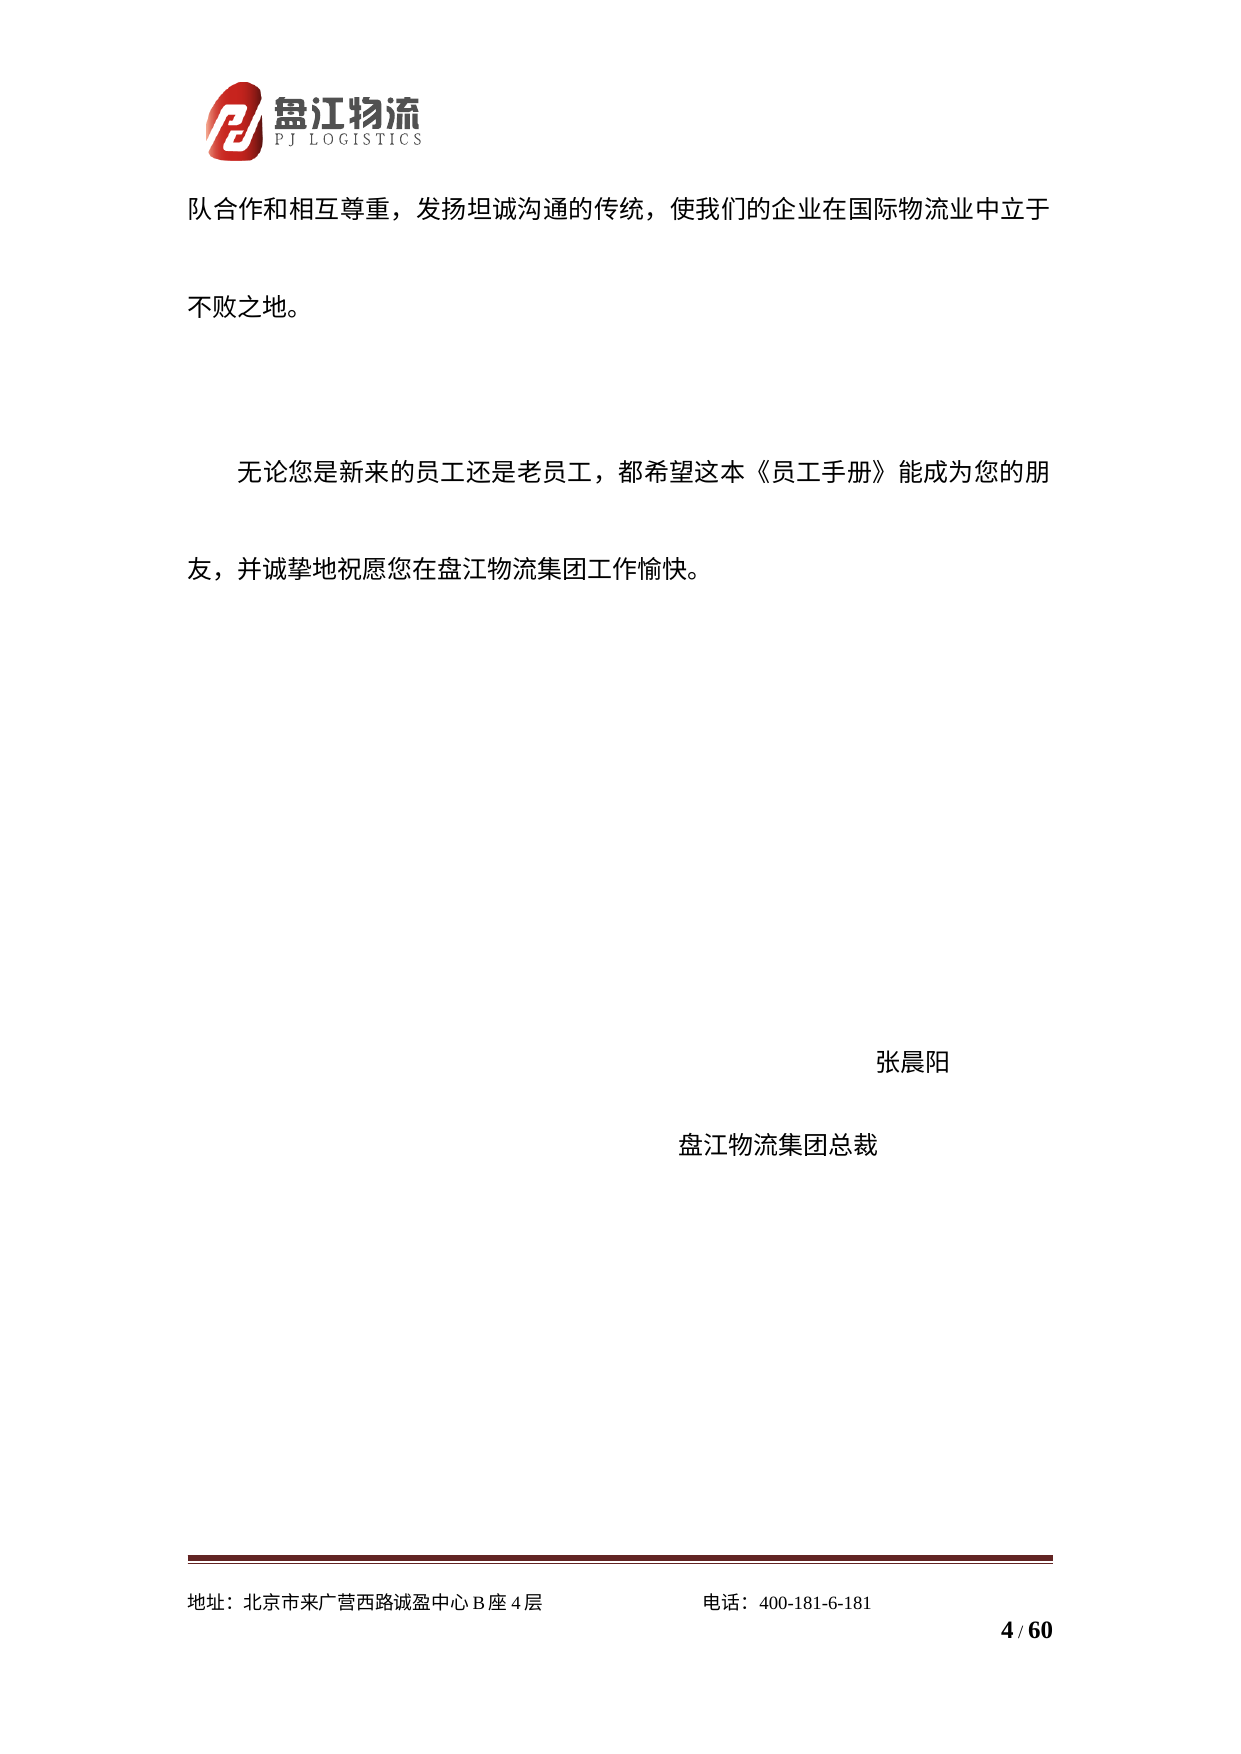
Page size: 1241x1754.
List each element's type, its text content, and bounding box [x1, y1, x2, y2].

text 无论您是新来的员工还是老员工，都希望这本《员工手册》能成为您的朋友，并诚挚地祝愿您在盘江物流集团工作愉快。 [187, 438, 1053, 600]
text 盘江物流集团总裁 [187, 1111, 1053, 1176]
text 除了公司政策以外，《员工手册》还涵盖了盘江物流集团的企业精神，比如我们提倡为客户竭诚服务，注重员工能力的培养和创新精神的激励，强调团队合作和相互尊重，发扬坦诚沟通的传统，使我们的企业在国际物流业中立于不败之地。 [187, 175, 1053, 338]
picture [206, 82, 265, 161]
text 张晨阳 [187, 1028, 1053, 1093]
